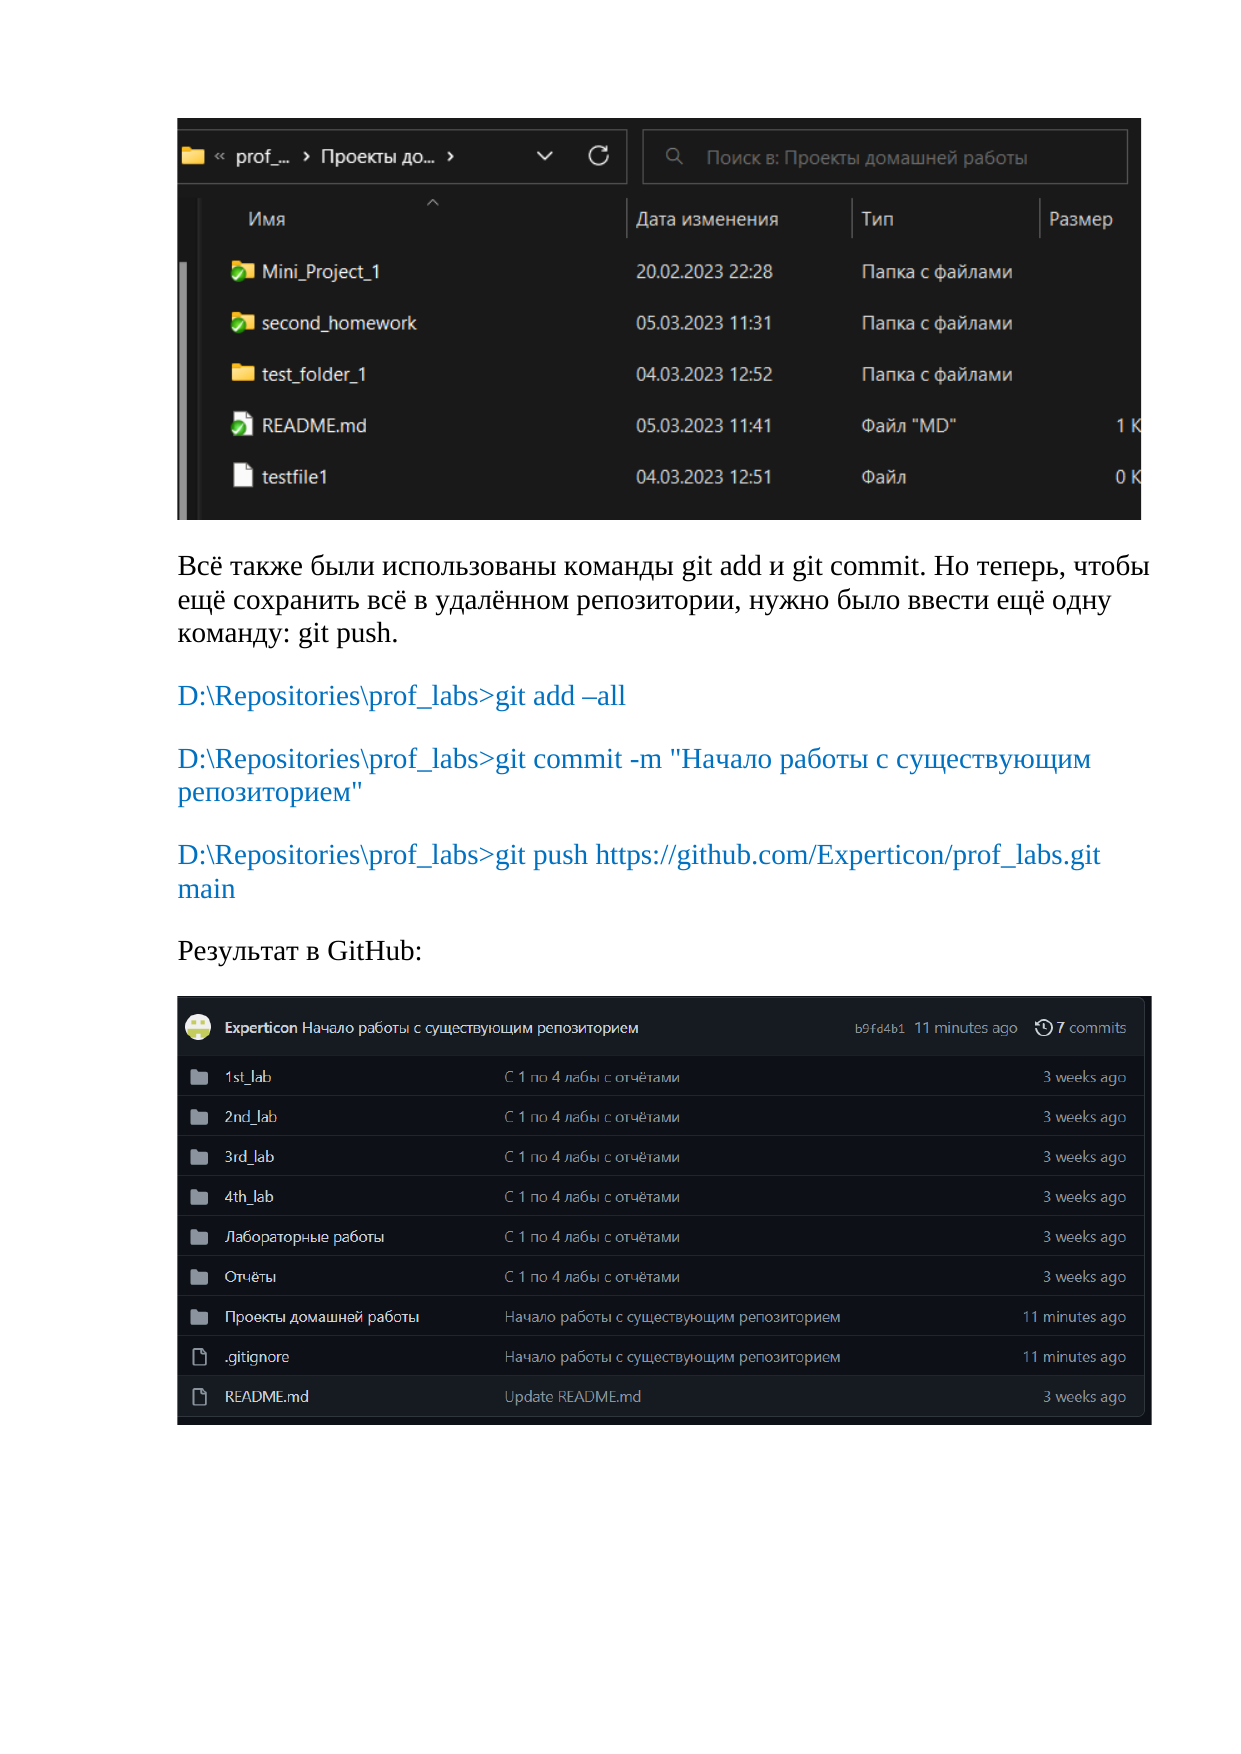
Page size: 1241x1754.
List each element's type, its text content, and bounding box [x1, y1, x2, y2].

text D:\Repositories\prof_labs>git add –all [177, 678, 1152, 712]
text Результат в GitHub: [177, 933, 1152, 967]
text Всё также были использованы команды git add и git commit. Но теперь, чтобы ещё сохранить всё в удалённом репозитории, нужно было ввести ещё одну команду: git push. [177, 548, 1152, 649]
picture [177, 996, 1152, 1425]
text D:\Repositories\prof_labs>git commit -m "Начало работы с существующим репозиторием" [177, 741, 1152, 808]
picture [177, 118, 1142, 520]
text D:\Repositories\prof_labs>git push https://github.com/Experticon/prof_labs.git main [177, 837, 1152, 904]
